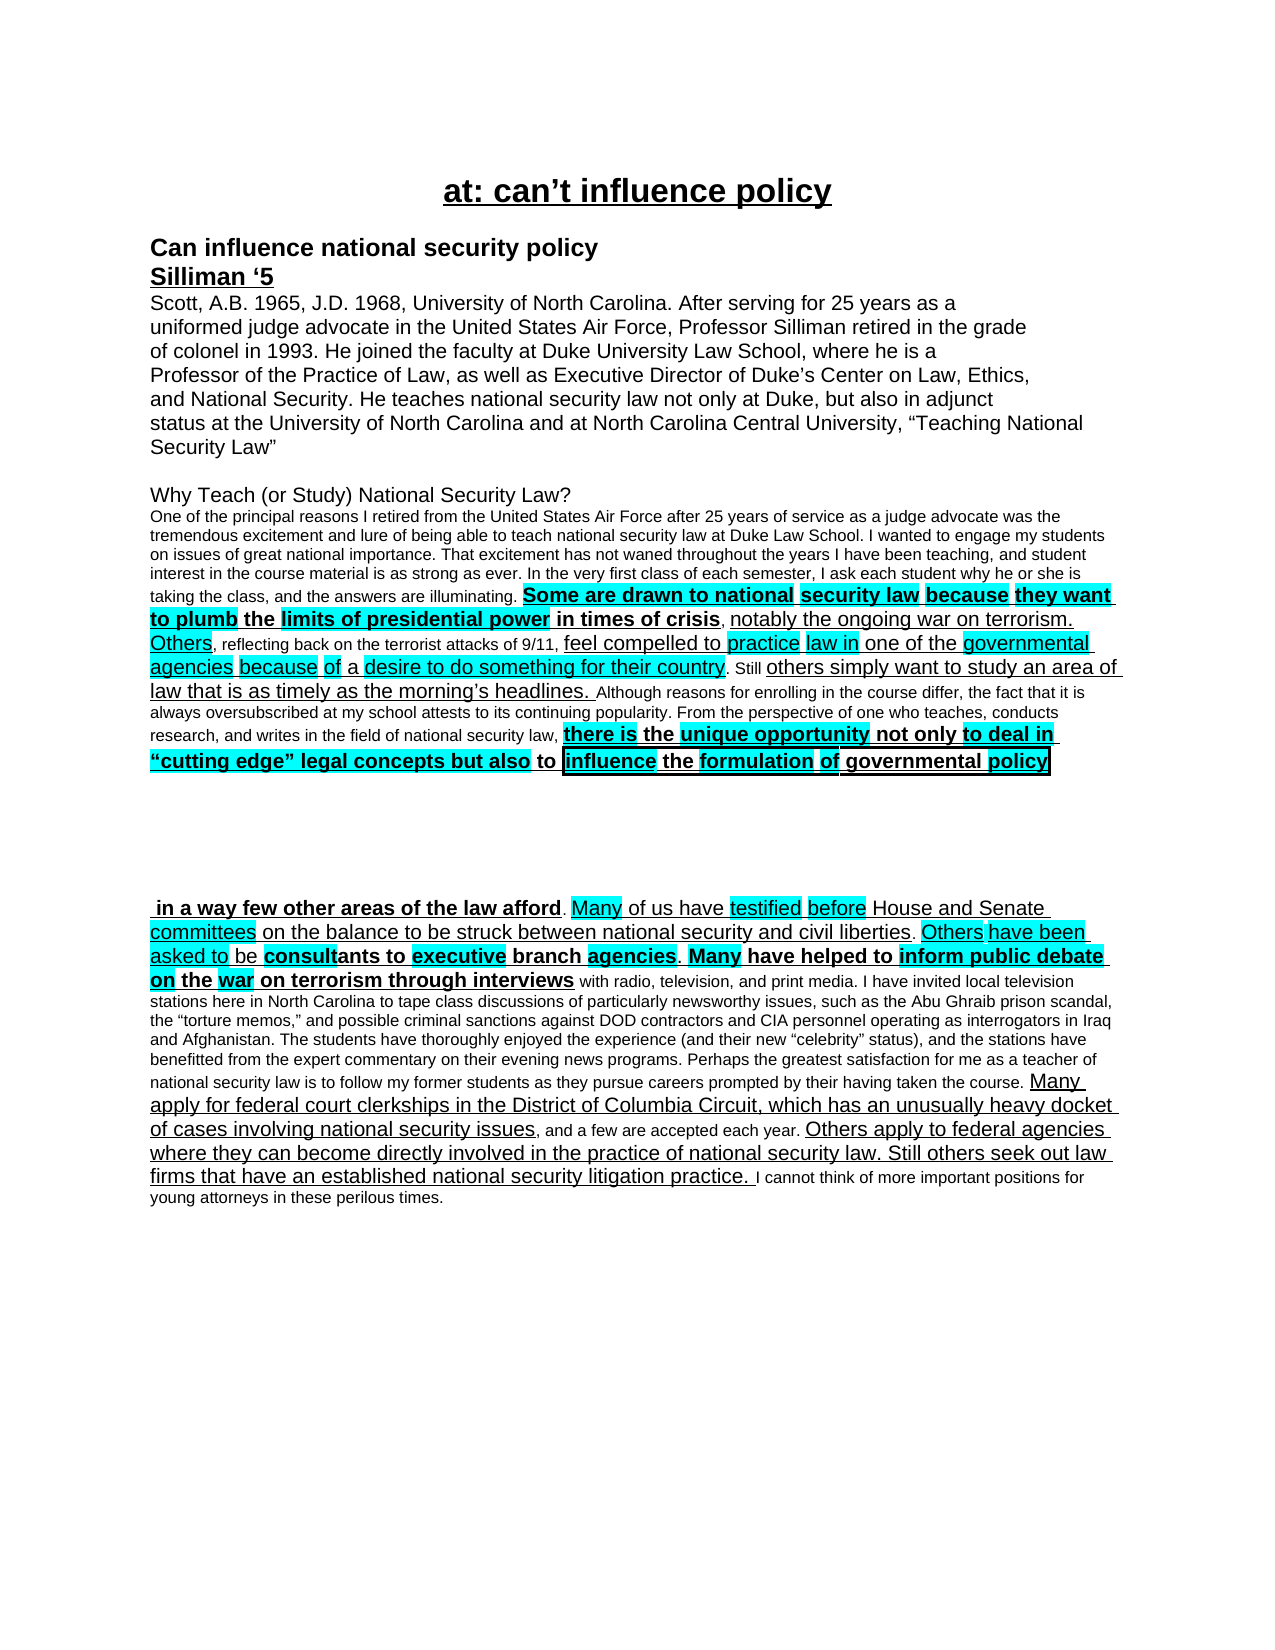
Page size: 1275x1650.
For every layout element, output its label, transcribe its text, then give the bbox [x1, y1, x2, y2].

text in a way few other areas of the law afford. Many of us have testified before House and Senate committees on the balance to be struck between national security and civil liberties. Others have been asked to be consultants to executive branch agencies. Many have helped to inform public debate on the war on terrorism through interviews with radio, television, and print media. I have invited local television stations here in North Carolina to tape class discussions of particularly newsworthy issues, such as the Abu Ghraib prison scandal, the “torture memos,” and possible criminal sanctions against DOD contractors and CIA personnel operating as interrogators in Iraq and Afghanistan. The students have thoroughly enjoyed the experience (and their new “celebrity” status), and the stations have benefitted from the expert commentary on their evening news programs. Perhaps the greatest satisfaction for me as a teacher of national security law is to follow my former students as they pursue careers prompted by their having taken the course. Many apply for federal court clerkships in the District of Columbia Circuit, which has an unusually heavy docket of cases involving national security issues, and a few are accepted each year. Others apply to federal agencies where they can become directly involved in the practice of national security law. Still others seek out law firms that have an established national security litigation practice. I cannot think of more important positions for young attorneys in these perilous times. [150, 896, 1125, 1207]
text Professor of the Practice of Law, as well as Executive Director of Duke’s Center on Law, Ethics, [150, 363, 1125, 387]
text and National Security. He teaches national security law not only at Duke, but also in adjunct [150, 387, 1125, 411]
text Can influence national security policy [150, 233, 1125, 262]
text Scott, A.B. 1965, J.D. 1968, University of North Carolina. After serving for 25 years as a [150, 291, 1125, 315]
text Silliman ‘5 [150, 262, 1125, 291]
text Why Teach (or Study) National Security Law? [150, 482, 1125, 506]
text of colonel in 1993. He joined the faculty at Duke University Law School, where he is a [150, 339, 1125, 363]
text uniformed judge advocate in the United States Air Force, Professor Silliman retired in the grade [150, 315, 1125, 339]
text status at the University of North Carolina and at North Carolina Central University, “Teaching National Security Law” [150, 411, 1125, 458]
text One of the principal reasons I retired from the United States Air Force after 25 years of service as a judge advocate was the tremendous excitement and lure of being able to teach national security law at Duke Law School. I wanted to engage my students on issues of great national importance. That excitement has not waned throughout the years I have been teaching, and student interest in the course material is as strong as ever. In the very first class of each semester, I ask each student why he or she is taking the class, and the answers are illuminating. Some are drawn to national security law because they want to plumb the limits of presidential power in times of crisis, notably the ongoing war on terrorism. Others, reflecting back on the terrorist attacks of 9/11, feel compelled to practice law in one of the governmental agencies because of a desire to do something for their country. Still others simply want to study an area of law that is as timely as the morning’s headlines. Although reasons for enrolling in the course differ, the fact that it is always oversubscribed at my school attests to its continuing popularity. From the perspective of one who teaches, conducts research, and writes in the field of national security law, there is the unique opportunity not only to deal in “cutting edge” legal concepts but also to influence the formulation of governmental policy [150, 506, 1125, 776]
subtitle at: can’t influence policy [150, 171, 1125, 209]
